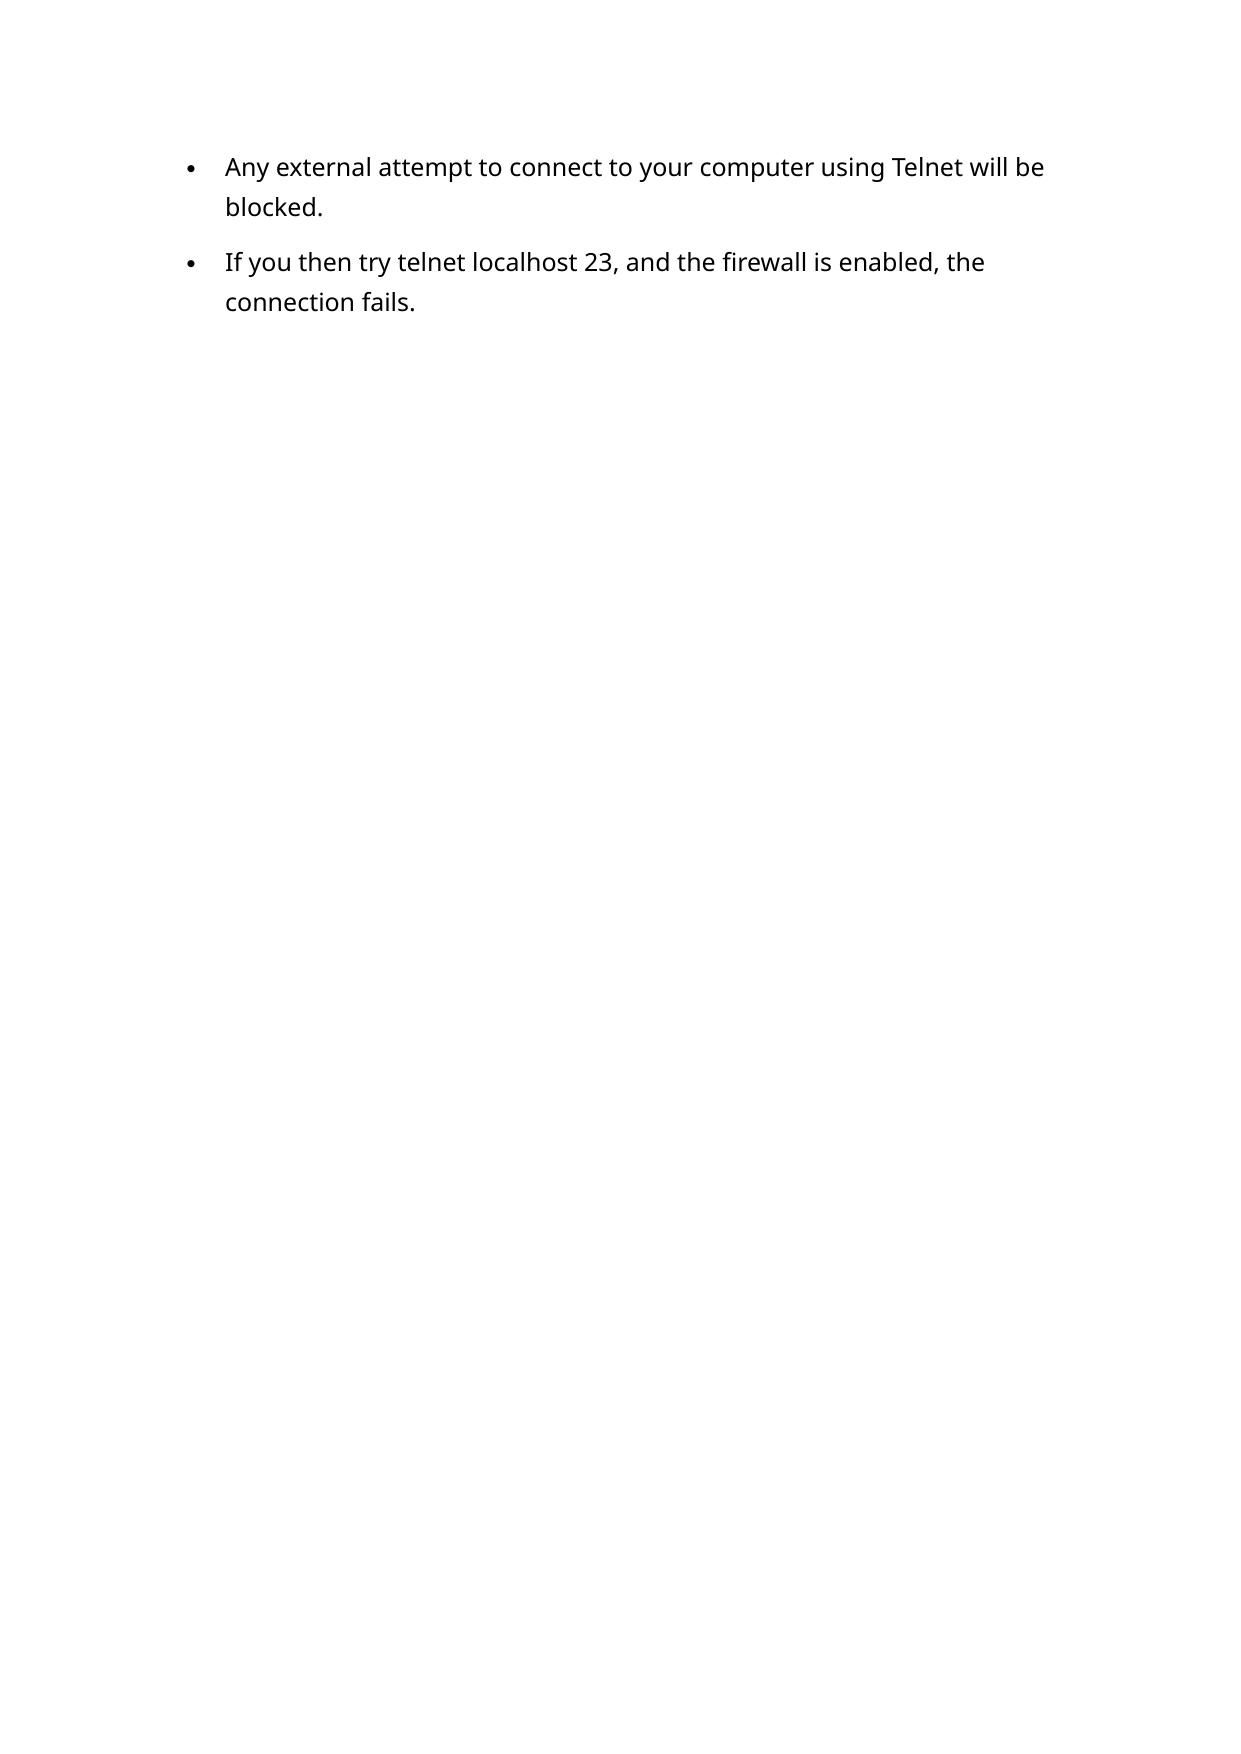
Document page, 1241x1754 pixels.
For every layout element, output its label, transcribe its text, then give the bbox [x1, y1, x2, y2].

list If you then try telnet localhost 23, and the firewall is enabled, the connection fails. [187, 245, 1090, 318]
list Any external attempt to connect to your computer using Telnet will be blocked. [187, 150, 1090, 223]
